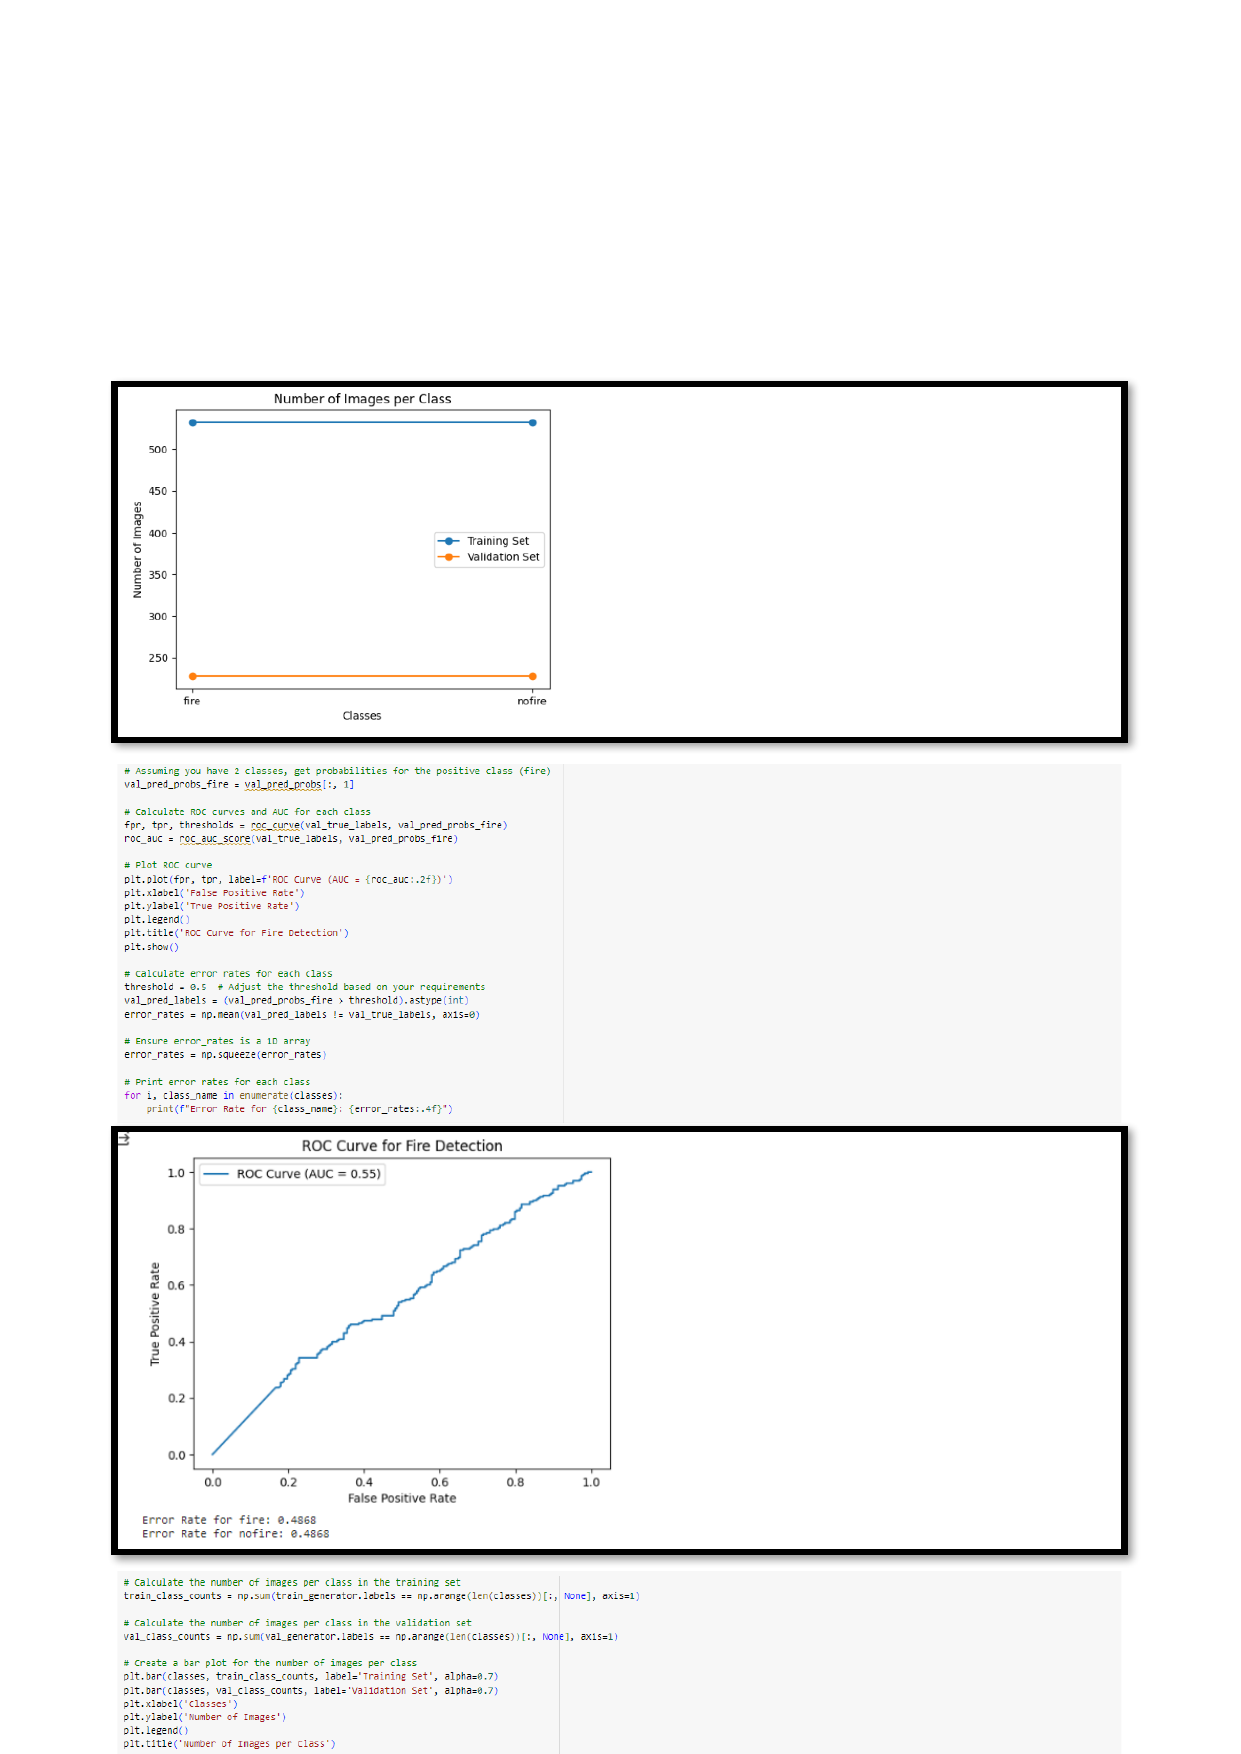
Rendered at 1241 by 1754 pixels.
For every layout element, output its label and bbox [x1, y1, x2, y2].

picture [118, 1132, 1121, 1549]
picture [118, 387, 1121, 737]
picture [117, 764, 1122, 1124]
picture [117, 1571, 1122, 1754]
